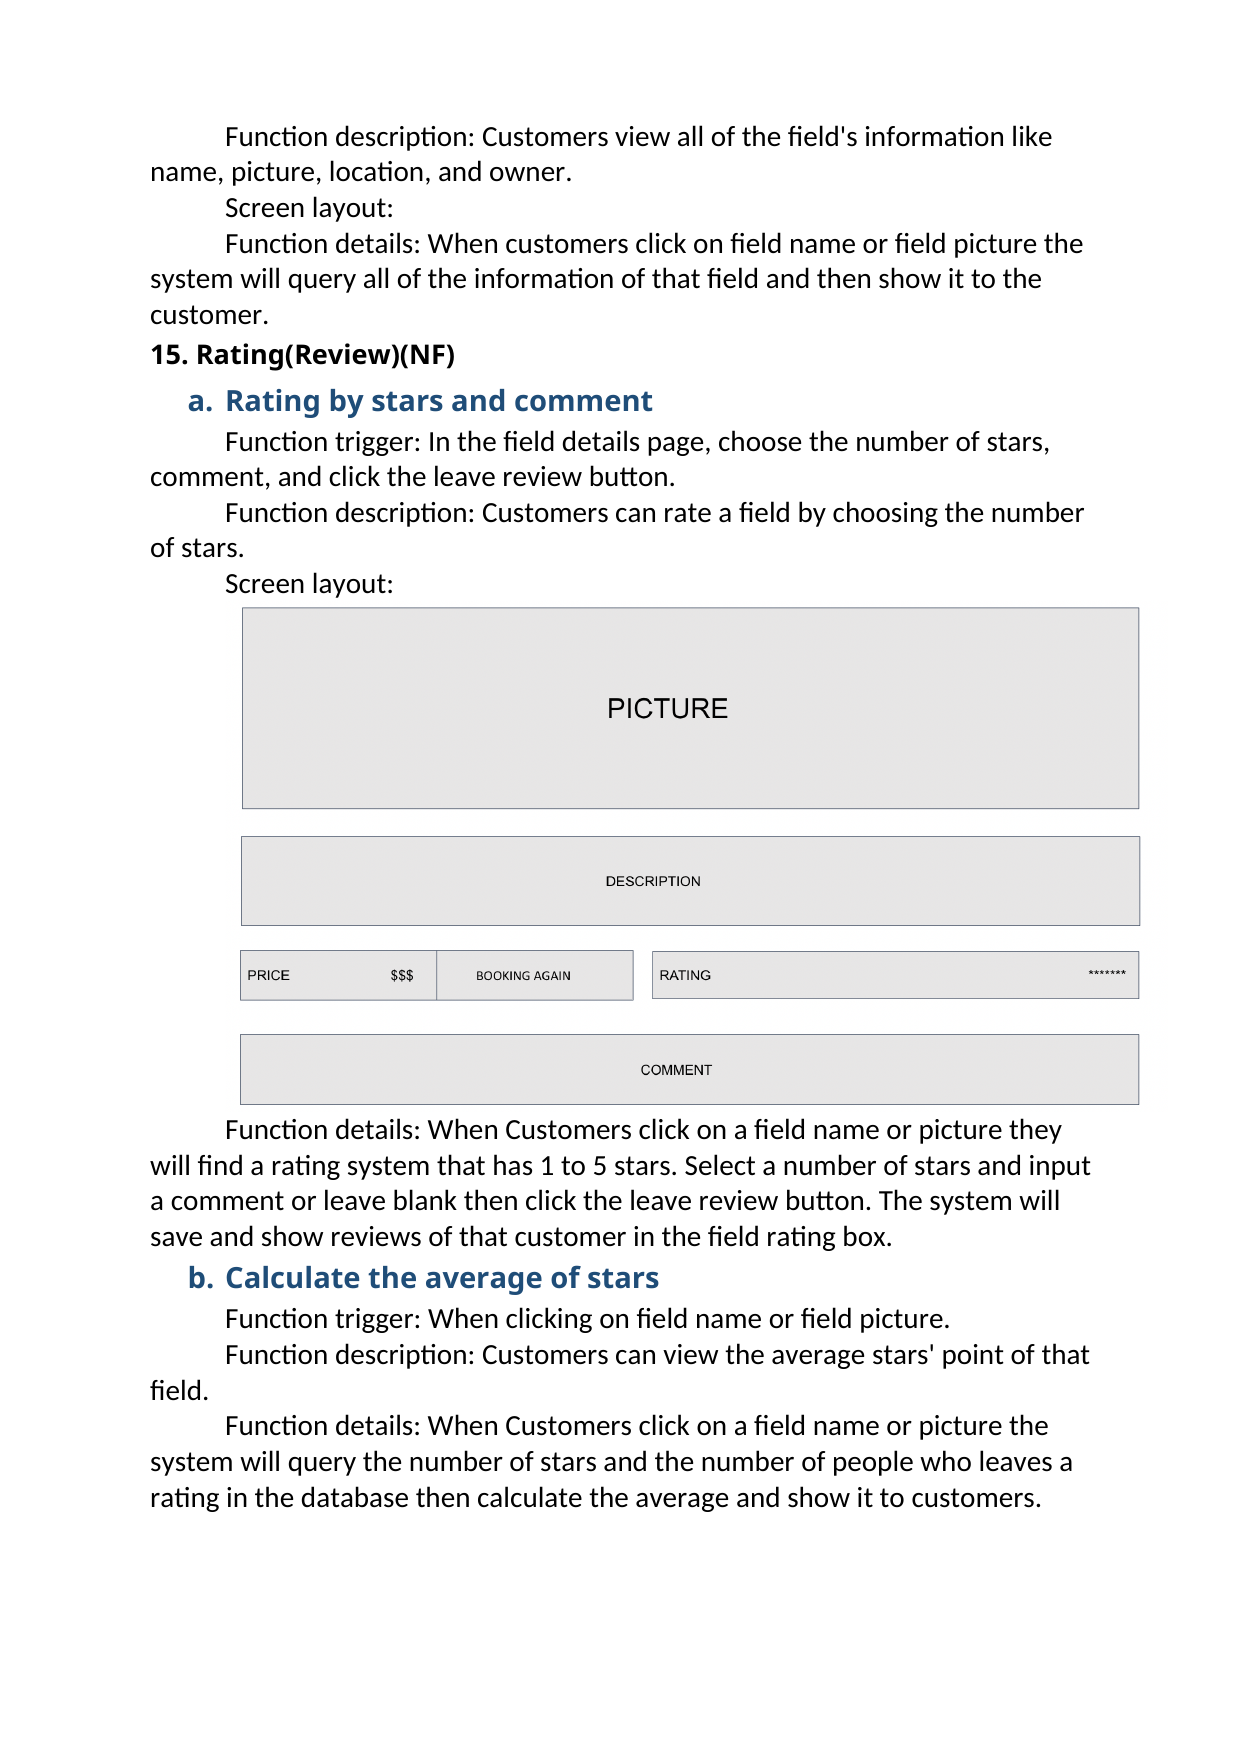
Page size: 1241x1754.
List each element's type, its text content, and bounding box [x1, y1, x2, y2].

text Function description: Customers can rate a field by choosing the number of stars. [150, 494, 1093, 565]
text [150, 225, 1093, 332]
subtitle Rating by stars and comment [187, 380, 1093, 419]
subtitle 15. Rating(Review)(NF) [150, 336, 1093, 373]
text Function description: Customers can view the average stars' point of that field. [150, 1336, 1093, 1407]
text Screen layout: [150, 565, 1093, 601]
text Screen layout: [150, 189, 1093, 225]
text Function details: When Customers click on a field name or picture the system will query the number of stars and the number of people who leaves a rating in the database then calculate the average and show it to customers. [150, 1407, 1093, 1514]
text Function details: When Customers click on a field name or picture they will find a rating system that has 1 to 5 stars. Select a number of stars and input a comment or leave blank then click the leave review button. The system will save and show reviews of that customer in the field rating box. [150, 1111, 1093, 1254]
picture [225, 600, 1168, 1112]
text Function trigger: In the field details page, choose the number of stars, comment, and click the leave review button. [150, 423, 1093, 494]
text Function description: Customers view all of the field's information like name, picture, location, and owner. [150, 118, 1093, 189]
text Function trigger: When clicking on field name or field picture. [150, 1301, 1093, 1336]
subtitle Calculate the average of stars [187, 1258, 1093, 1297]
